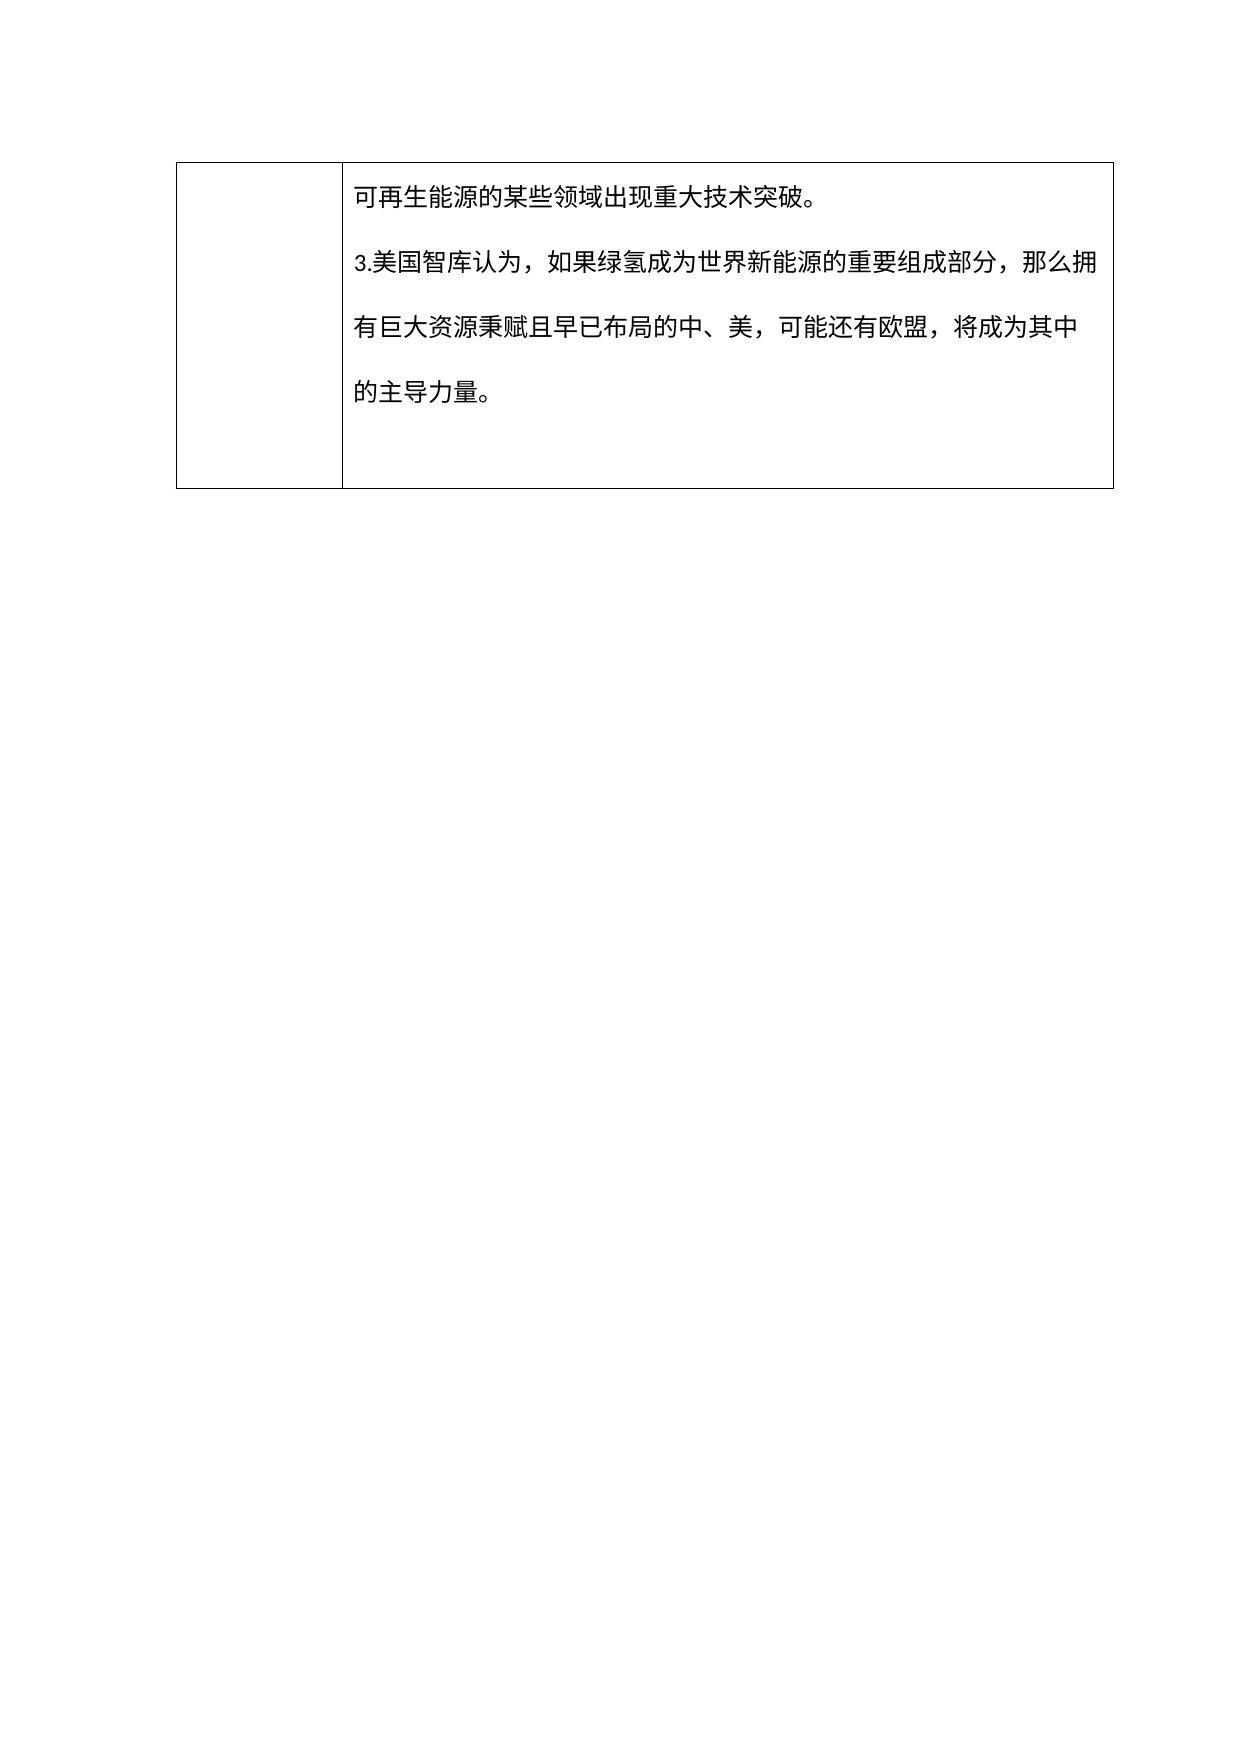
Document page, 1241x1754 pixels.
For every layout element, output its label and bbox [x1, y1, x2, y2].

table_cell [177, 163, 342, 488]
table_cell [343, 163, 1113, 488]
